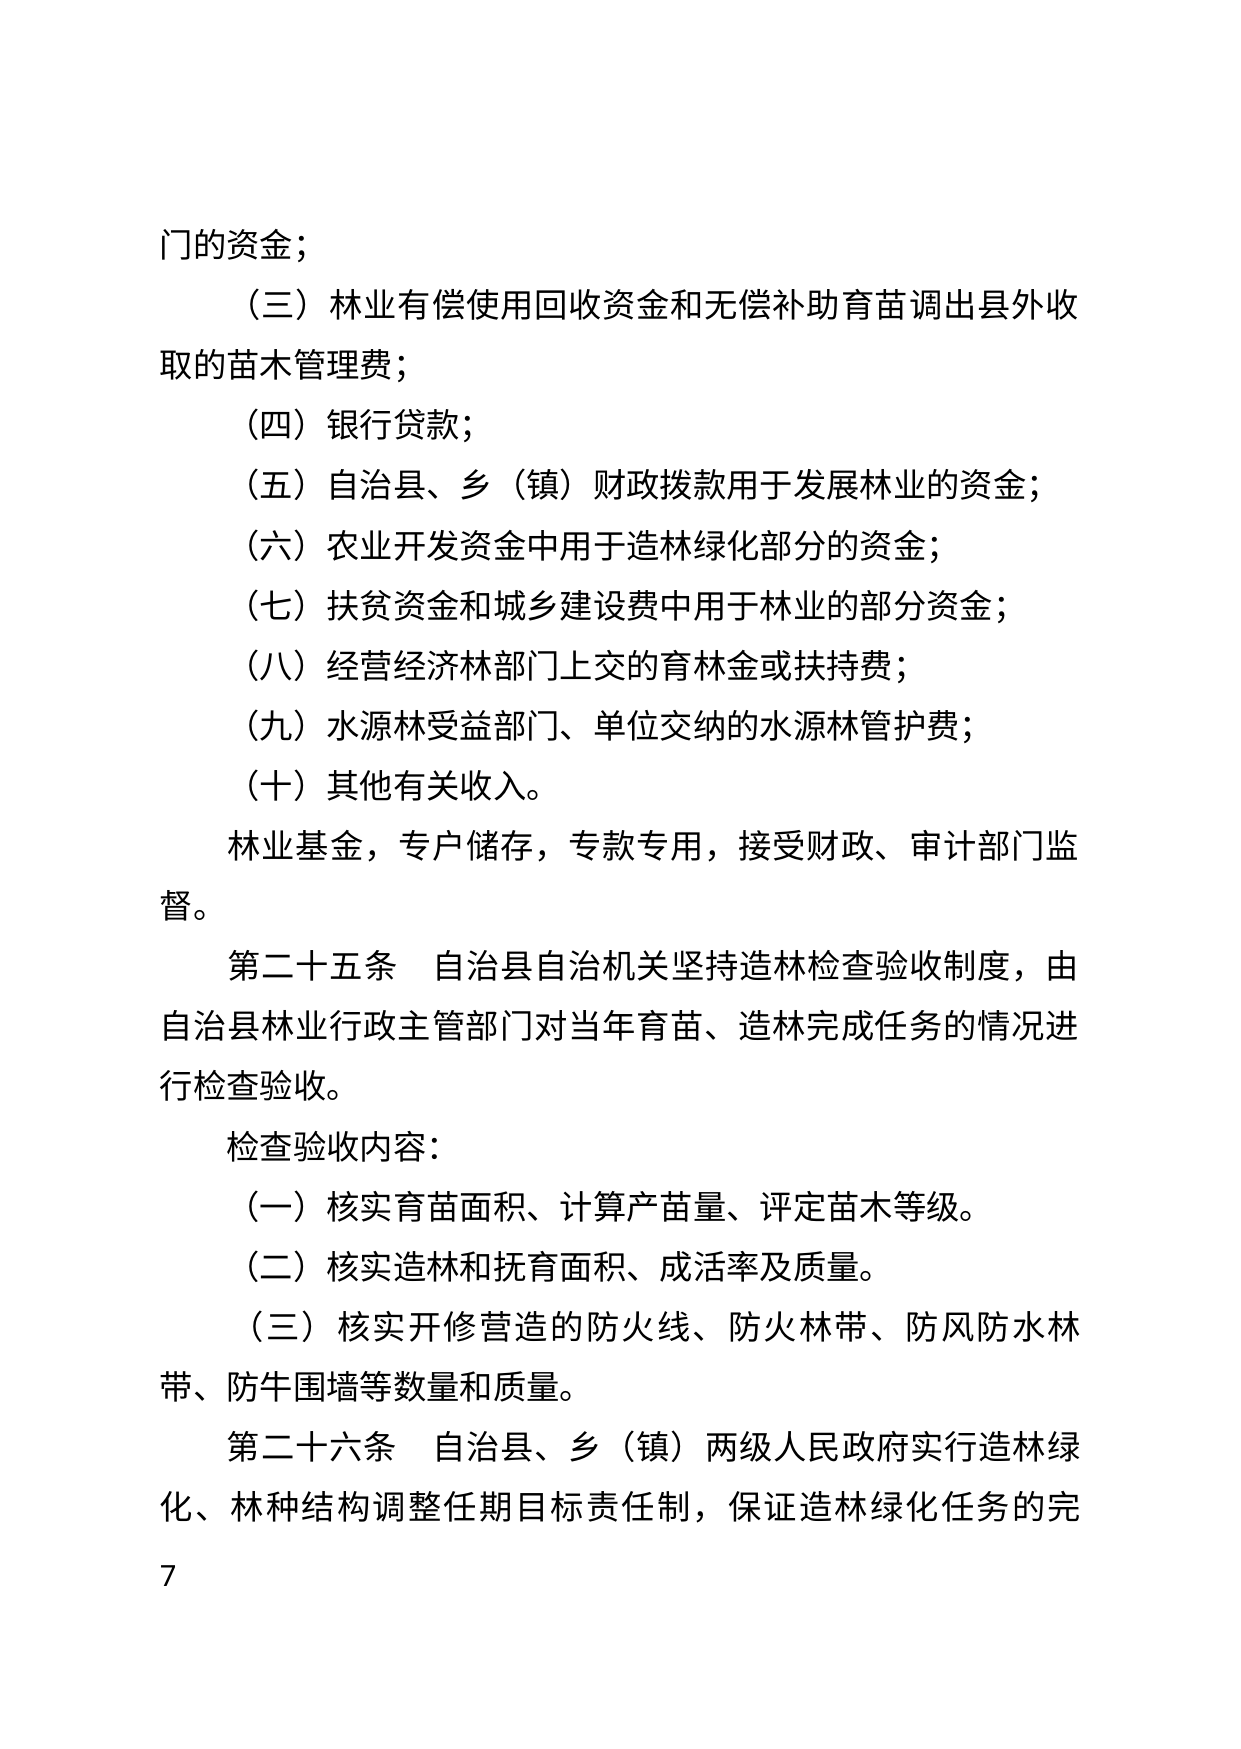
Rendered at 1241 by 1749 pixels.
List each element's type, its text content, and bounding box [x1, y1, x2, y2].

text 检查验收内容： [159, 1114, 1081, 1174]
text （二）核实造林和抚育面积、成活率及质量。 [159, 1235, 1081, 1295]
text （三）核实开修营造的防火线、防火林带、防风防水林带、防牛围墙等数量和质量。 [159, 1295, 1081, 1415]
text （一）核实育苗面积、计算产苗量、评定苗木等级。 [159, 1174, 1081, 1235]
text （四）银行贷款； [159, 393, 1081, 453]
text （八）经营经济林部门上交的育林金或扶持费； [159, 634, 1081, 694]
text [159, 1415, 1081, 1535]
text （六）农业开发资金中用于造林绿化部分的资金； [159, 513, 1081, 573]
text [159, 213, 1081, 273]
text （三）林业有偿使用回收资金和无偿补助育苗调出县外收取的苗木管理费； [159, 273, 1081, 393]
text （十）其他有关收入。 [159, 754, 1081, 814]
text （七）扶贫资金和城乡建设费中用于林业的部分资金； [159, 573, 1081, 634]
text 林业基金，专户储存，专款专用，接受财政、审计部门监督。 [159, 814, 1081, 934]
text （九）水源林受益部门、单位交纳的水源林管护费； [159, 694, 1081, 754]
text （五）自治县、乡（镇）财政拨款用于发展林业的资金； [159, 453, 1081, 513]
text 第二十五条 自治县自治机关坚持造林检查验收制度，由自治县林业行政主管部门对当年育苗、造林完成任务的情况进行检查验收。 [159, 934, 1081, 1114]
